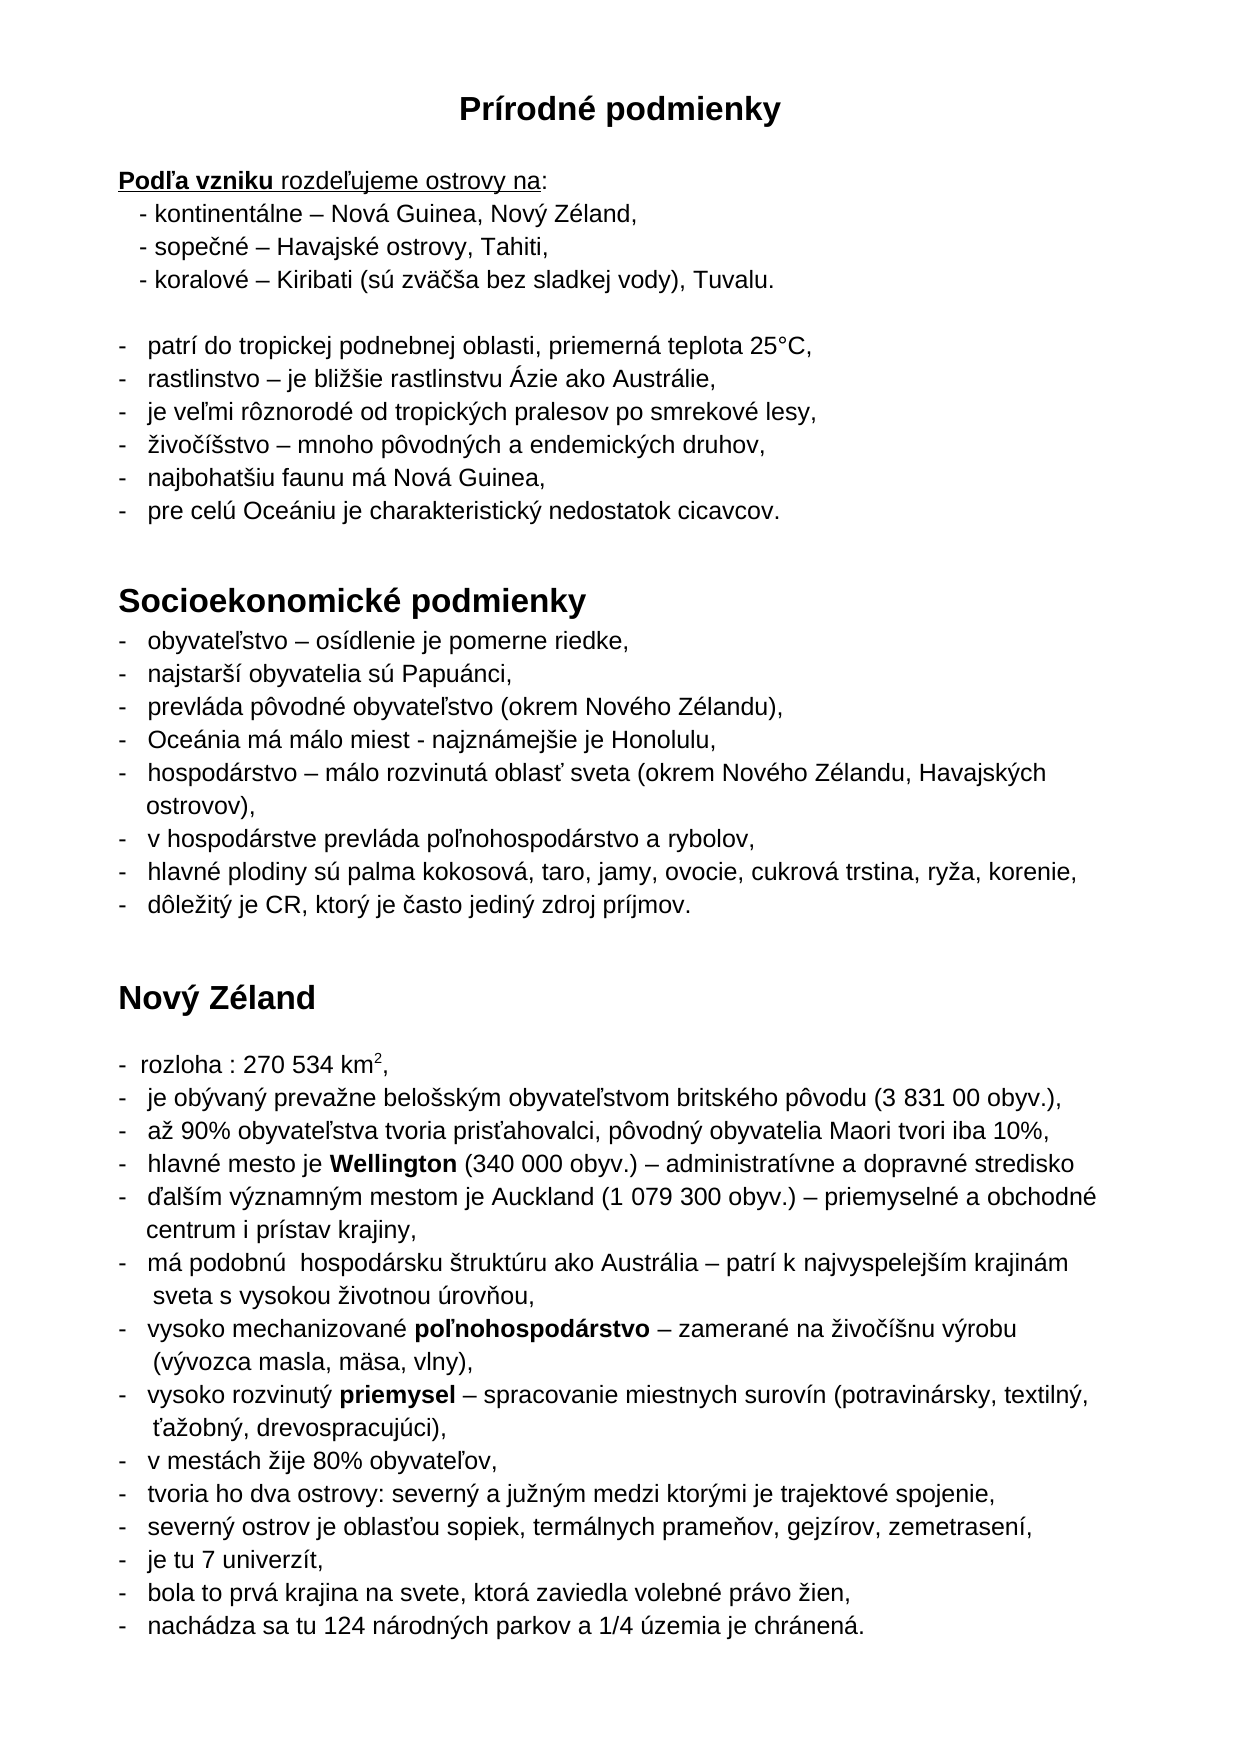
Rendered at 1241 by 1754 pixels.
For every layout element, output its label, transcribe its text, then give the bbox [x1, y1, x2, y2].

text - až 90% obyvateľstva tvoria prisťahovalci, pôvodný obyvatelia Maori tvori iba 10%, [118, 1116, 1122, 1145]
text (vývozca masla, mäsa, vlny), [118, 1347, 1122, 1376]
text - bola to prvá krajina na svete, ktorá zaviedla volebné právo žien, [118, 1578, 1122, 1607]
text - je tu 7 univerzít, [118, 1545, 1122, 1574]
text - pre celú Oceániu je charakteristický nedostatok cicavcov. [118, 496, 1122, 525]
text - sopečné – Havajské ostrovy, Tahiti, [118, 232, 1122, 261]
text ostrovov), [118, 791, 1122, 819]
text - živočíšstvo – mnoho pôvodných a endemických druhov, [118, 430, 1122, 459]
text - je veľmi rôznorodé od tropických pralesov po smrekové lesy, [118, 397, 1122, 426]
text - najbohatšiu faunu má Nová Guinea, [118, 463, 1122, 492]
text - dôležitý je CR, ktorý je často jediný zdroj príjmov. [118, 890, 1122, 919]
text - koralové – Kiribati (sú zväčša bez sladkej vody), Tuvalu. [118, 265, 1122, 294]
text - obyvateľstvo – osídlenie je pomerne riedke, [118, 626, 1122, 654]
text - rozloha : 270 534 km2, [118, 1050, 1122, 1079]
text - nachádza sa tu 124 národných parkov a 1/4 územia je chránená. [118, 1611, 1122, 1640]
text - má podobnú hospodársku štruktúru ako Austrália – patrí k najvyspelejším krajinám [118, 1248, 1122, 1277]
subtitle Socioekonomické podmienky [118, 582, 1122, 620]
text - Oceánia má málo miest - najznámejšie je Honolulu, [118, 725, 1122, 753]
text - kontinentálne – Nová Guinea, Nový Zéland, [118, 199, 1122, 228]
text - tvoria ho dva ostrovy: severný a južným medzi ktorými je trajektové spojenie, [118, 1479, 1122, 1508]
text - ďalším významným mestom je Auckland (1 079 300 obyv.) – priemyselné a obchodné [118, 1182, 1122, 1211]
text - patrí do tropickej podnebnej oblasti, priemerná teplota 25°C, [118, 331, 1122, 360]
text - hospodárstvo – málo rozvinutá oblasť sveta (okrem Nového Zélandu, Havajských [118, 758, 1122, 787]
text - prevláda pôvodné obyvateľstvo (okrem Nového Zélandu), [118, 692, 1122, 721]
text - v mestách žije 80% obyvateľov, [118, 1446, 1122, 1475]
text Podľa vzniku rozdeľujeme ostrovy na: [118, 166, 1122, 194]
text - rastlinstvo – je bližšie rastlinstvu Ázie ako Austrálie, [118, 364, 1122, 393]
text - hlavné mesto je Wellington (340 000 obyv.) – administratívne a dopravné stredisko [118, 1149, 1122, 1178]
text centrum i prístav krajiny, [118, 1215, 1122, 1244]
subtitle Prírodné podmienky [118, 89, 1122, 127]
text - severný ostrov je oblasťou sopiek, termálnych prameňov, gejzírov, zemetrasení, [118, 1512, 1122, 1541]
text - vysoko mechanizované poľnohospodárstvo – zamerané na živočíšnu výrobu [118, 1314, 1122, 1343]
text - je obývaný prevažne belošským obyvateľstvom britského pôvodu (3 831 00 obyv.), [118, 1083, 1122, 1112]
text - hlavné plodiny sú palma kokosová, taro, jamy, ovocie, cukrová trstina, ryža, korenie, [118, 857, 1122, 886]
text - vysoko rozvinutý priemysel – spracovanie miestnych surovín (potravinársky, textilný, [118, 1380, 1122, 1409]
text ťažobný, drevospracujúci), [118, 1413, 1122, 1442]
text - v hospodárstve prevláda poľnohospodárstvo a rybolov, [118, 824, 1122, 853]
text sveta s vysokou životnou úrovňou, [118, 1281, 1122, 1310]
subtitle Nový Zéland [118, 978, 1122, 1017]
text - najstarší obyvatelia sú Papuánci, [118, 659, 1122, 687]
